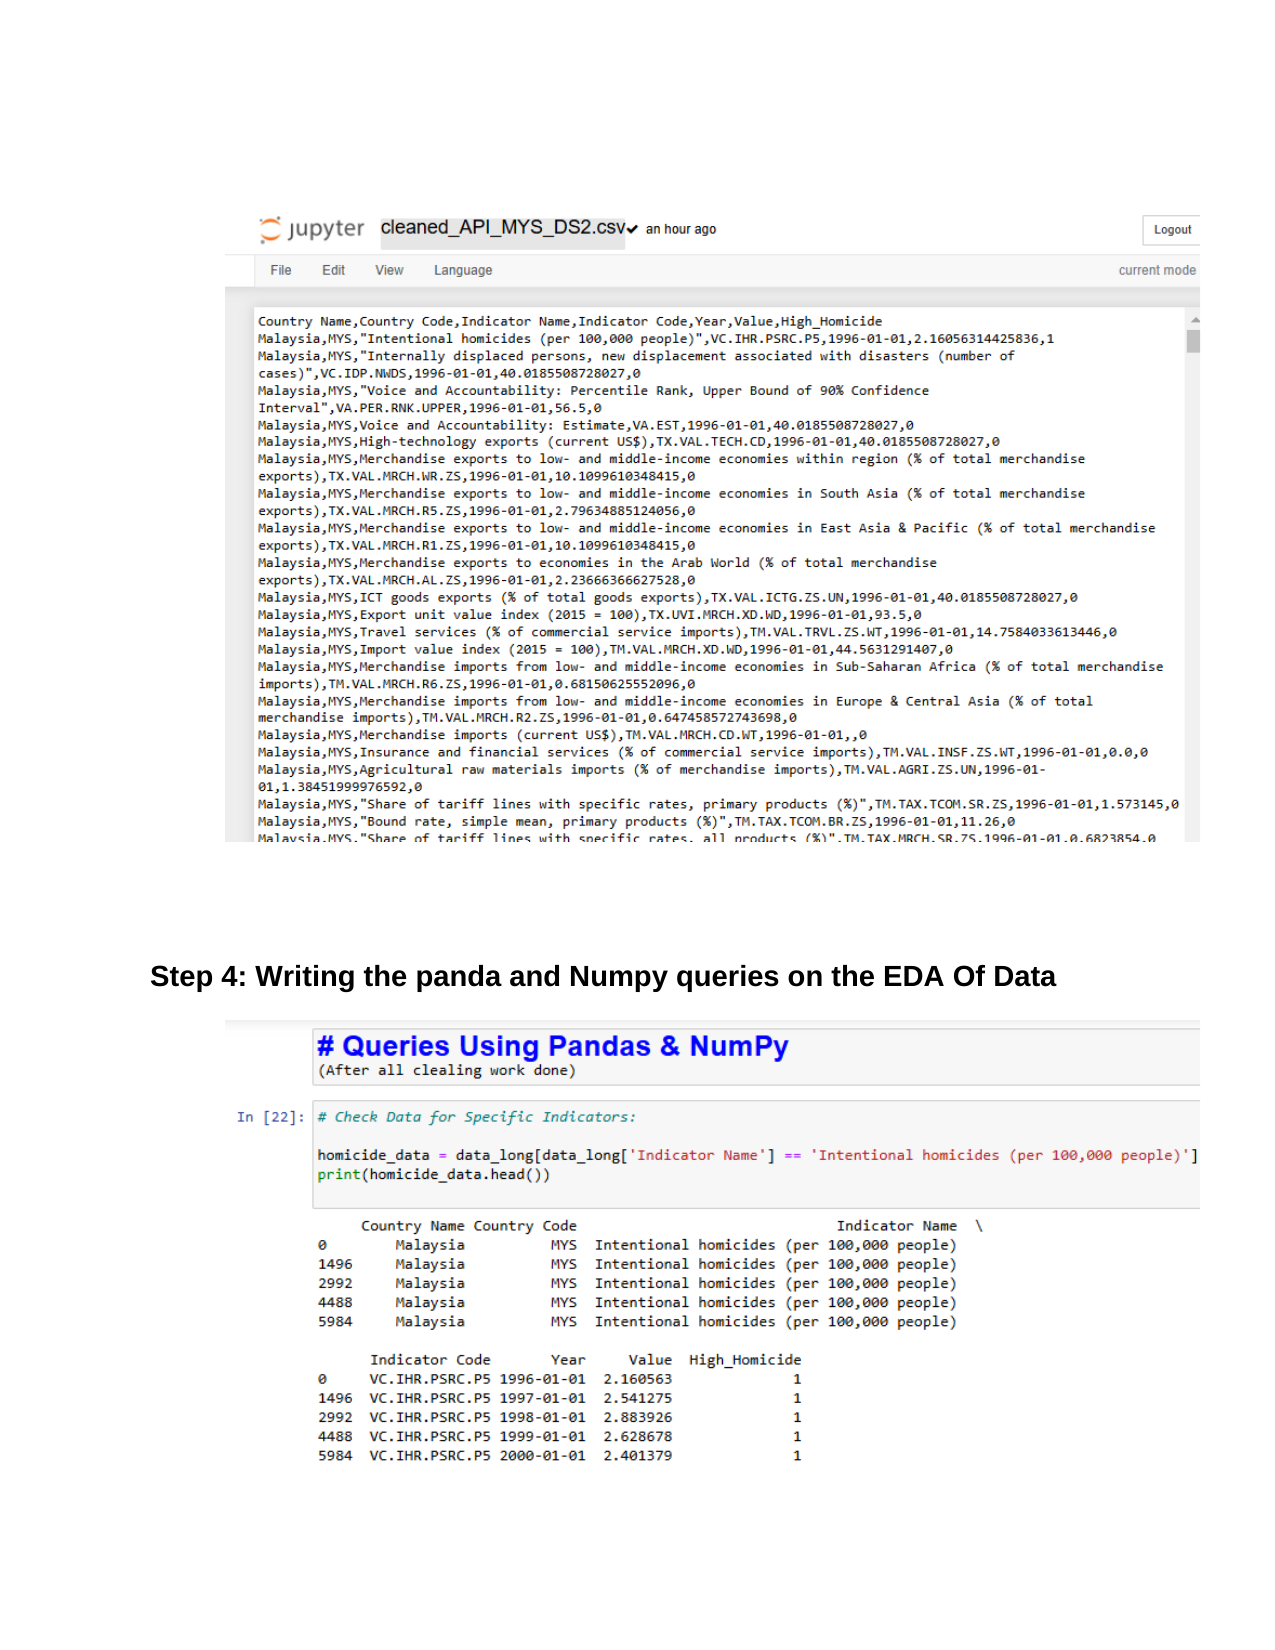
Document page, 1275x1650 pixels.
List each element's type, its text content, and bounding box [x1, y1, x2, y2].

subtitle Step 4: Writing the panda and Numpy queries on the EDA Of Data [150, 959, 1125, 992]
picture [225, 1020, 1200, 1470]
picture [225, 212, 1200, 842]
